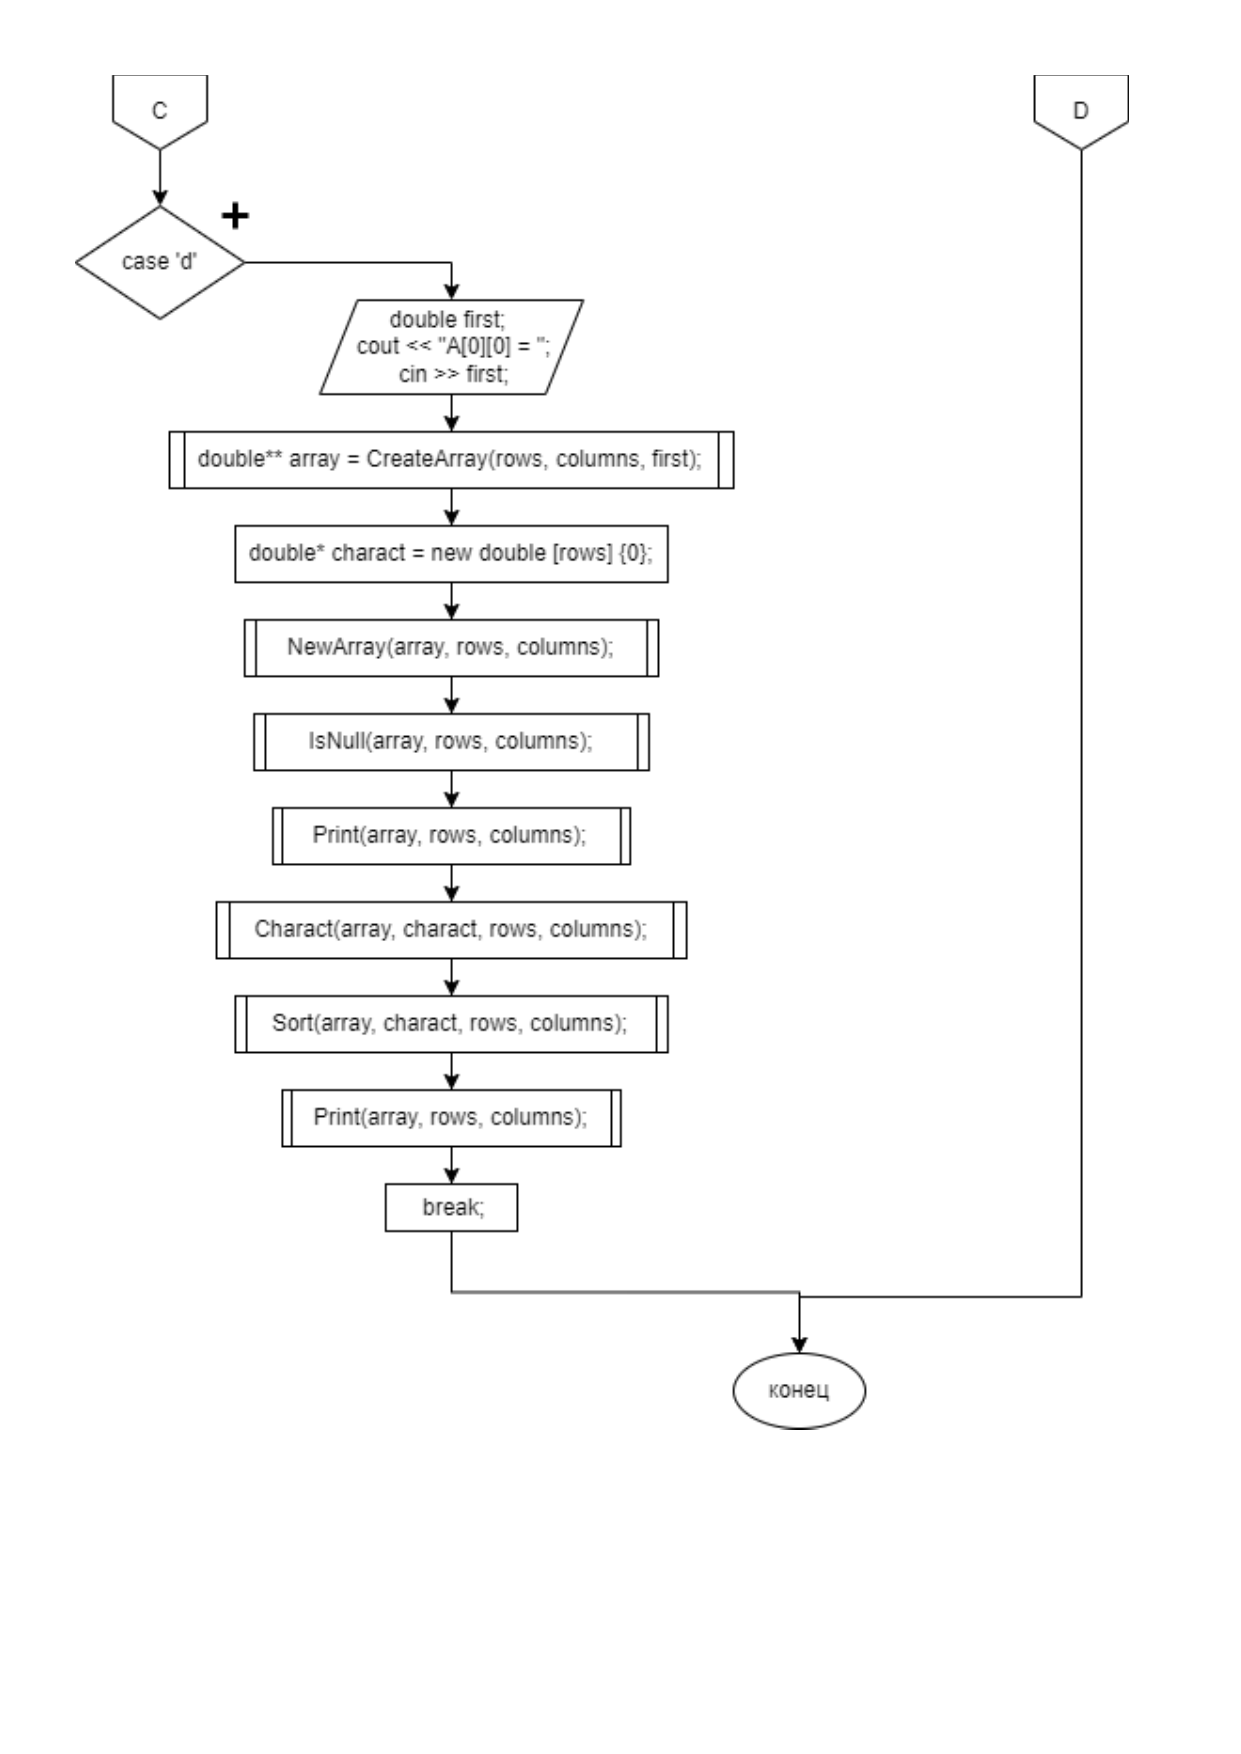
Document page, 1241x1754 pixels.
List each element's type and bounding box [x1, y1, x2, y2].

picture [75, 75, 1129, 1430]
